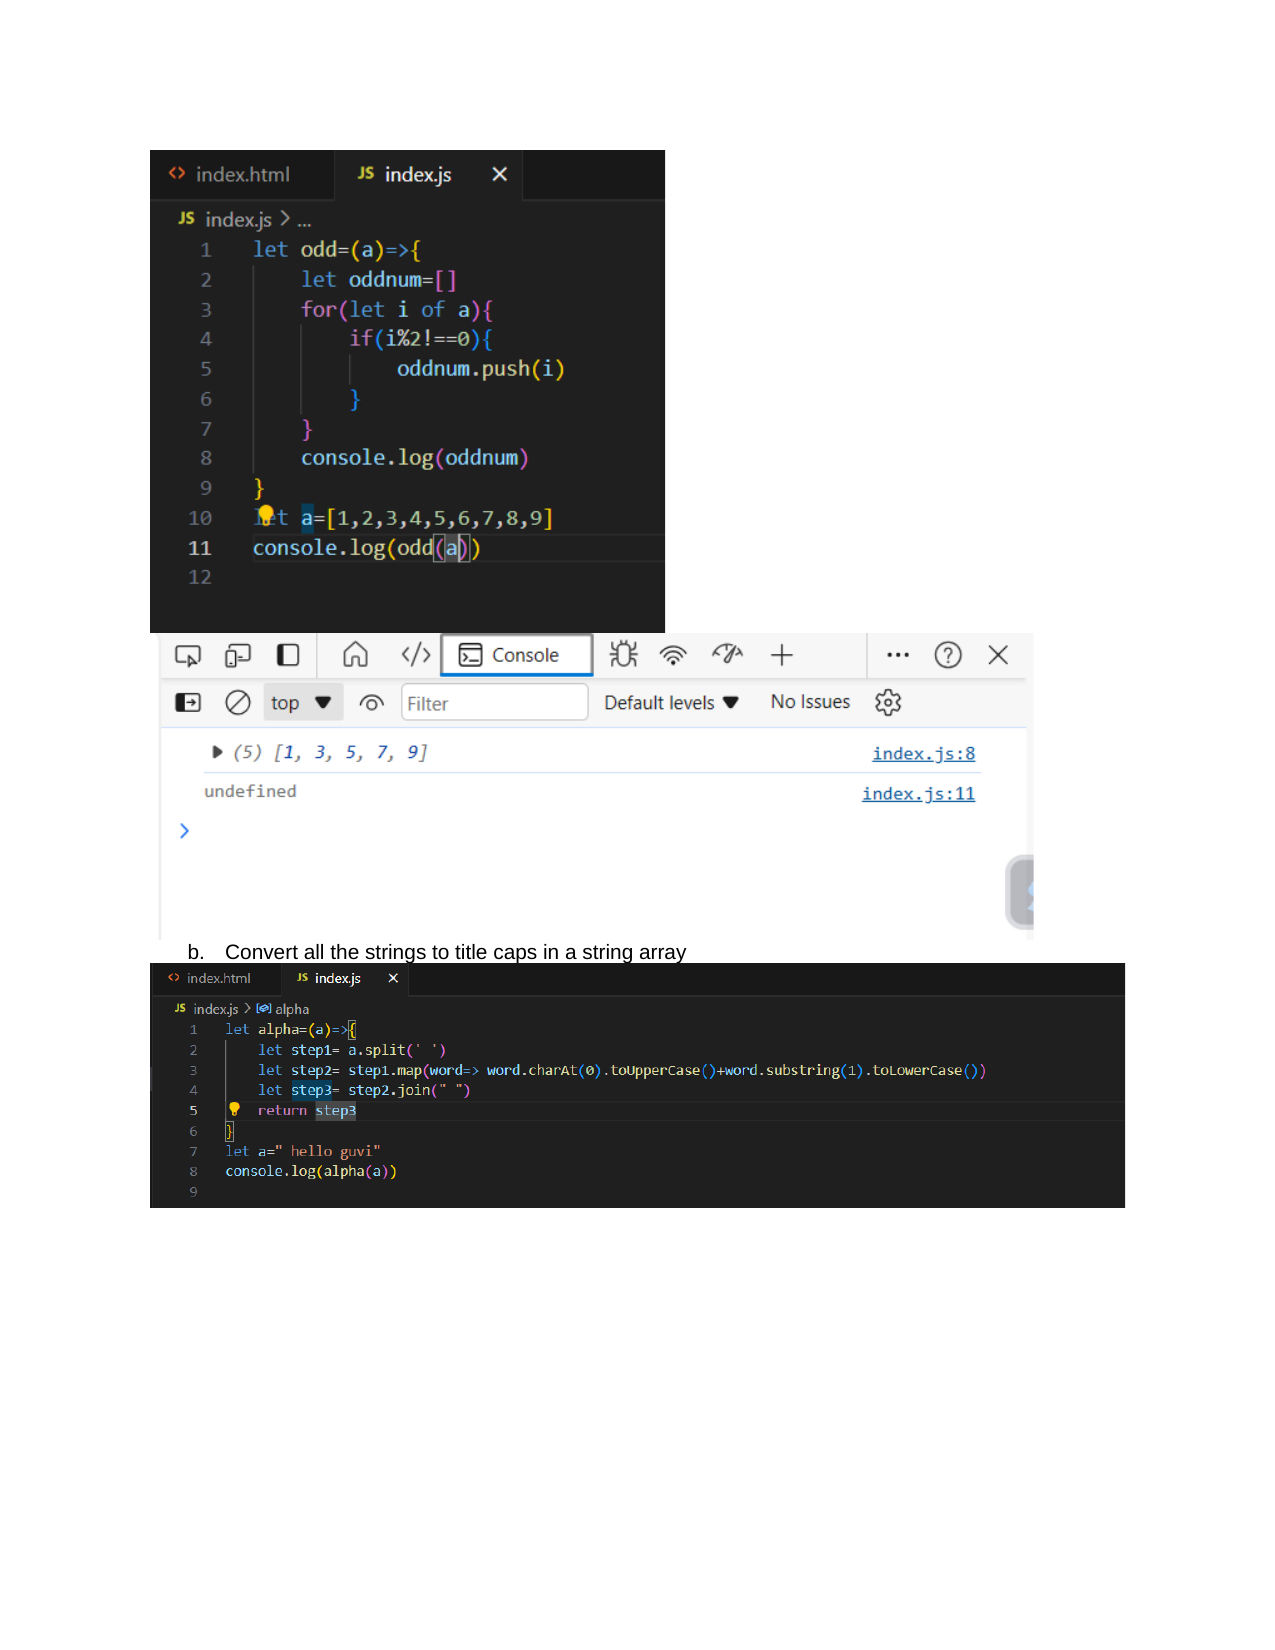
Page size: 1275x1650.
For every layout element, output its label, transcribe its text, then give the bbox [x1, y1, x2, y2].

picture [150, 963, 1125, 1208]
picture [150, 150, 1034, 940]
list Convert all the strings to title caps in a string array [187, 940, 1125, 963]
